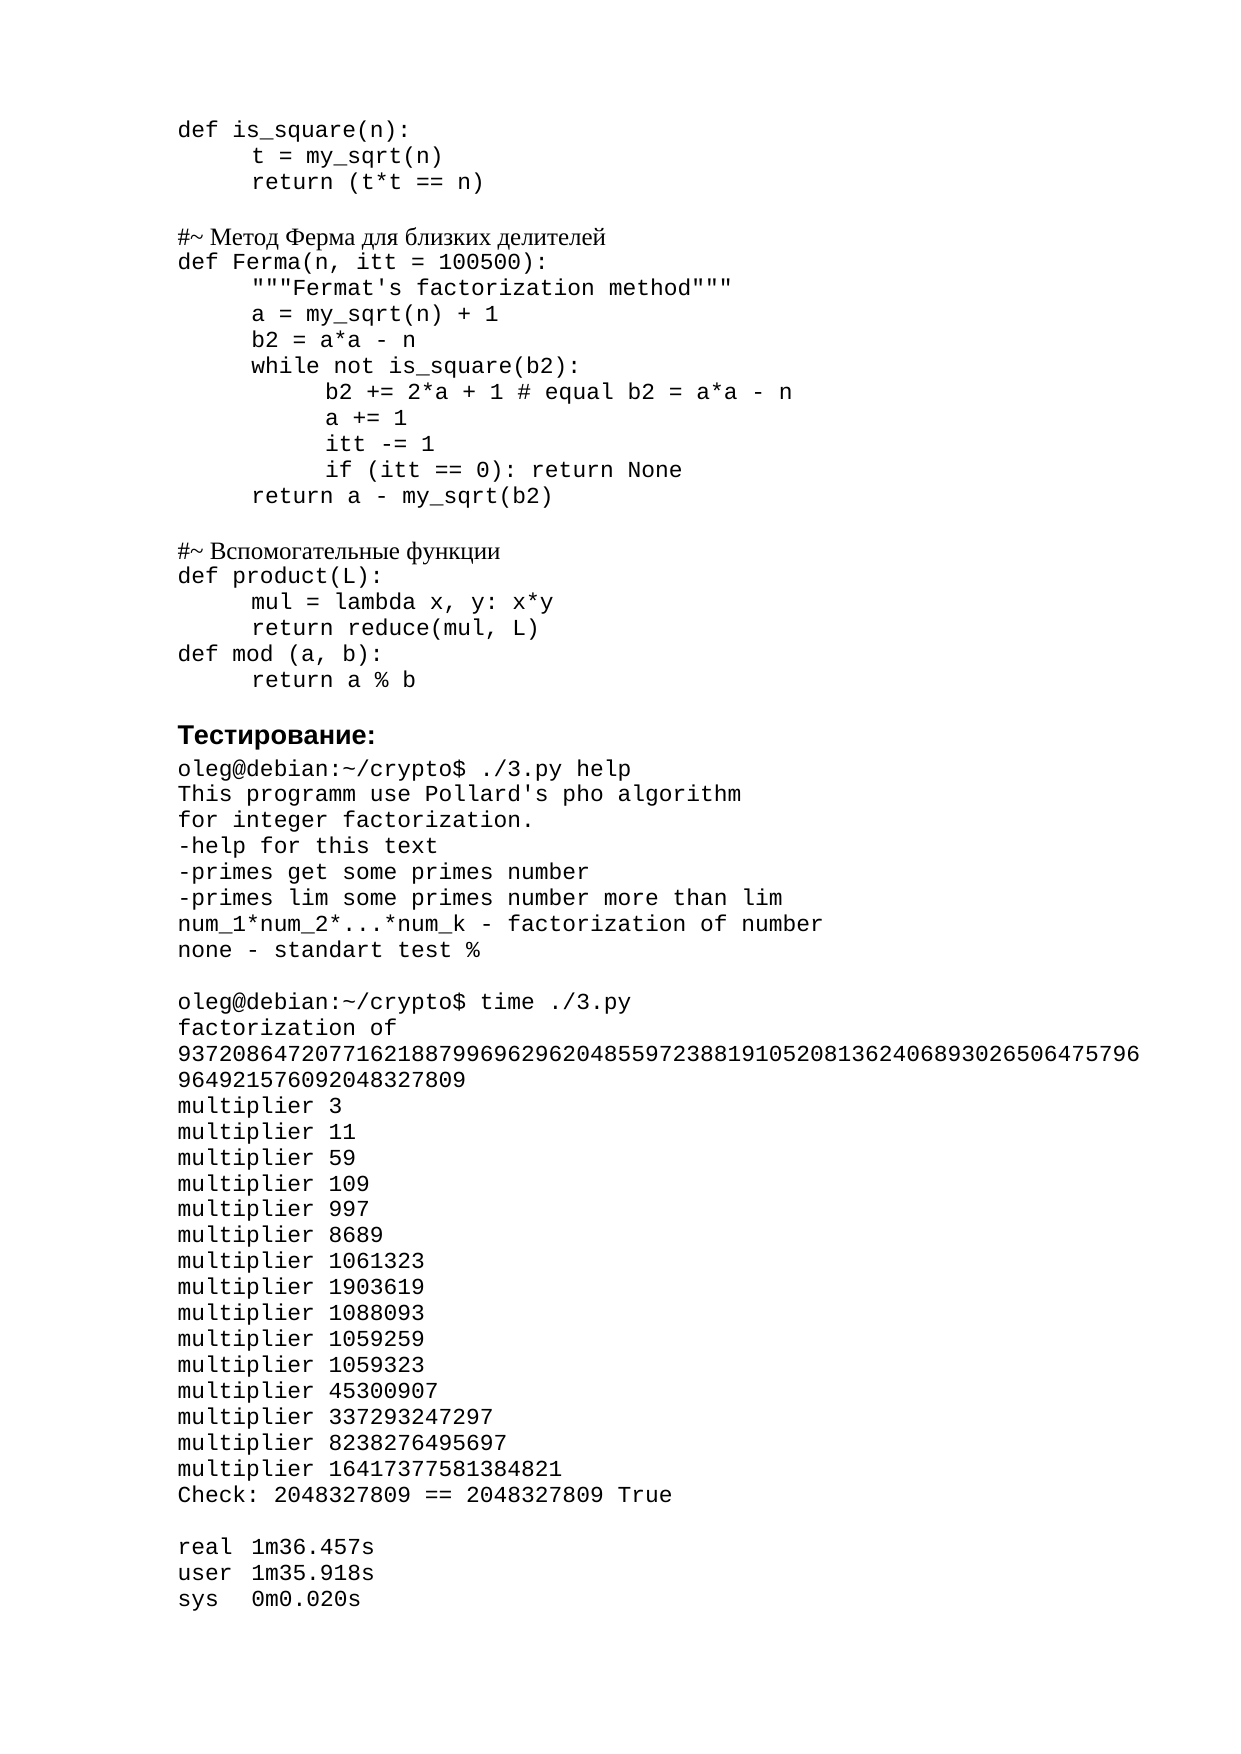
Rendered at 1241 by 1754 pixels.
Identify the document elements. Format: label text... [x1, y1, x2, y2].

text multiplier 1059259 [177, 1327, 1152, 1353]
text multiplier 1061323 [177, 1250, 1152, 1276]
text multiplier 59 [177, 1146, 1152, 1172]
text def Ferma(n, itt = 100500): [177, 251, 1152, 277]
text return a - my_sqrt(b2) [177, 484, 1152, 510]
text -help for this text [177, 835, 1152, 861]
text a = my_sqrt(n) + 1 [177, 302, 1152, 328]
text sys 0m0.020s [177, 1587, 1152, 1613]
text while not is_square(b2): [177, 354, 1152, 380]
text t = my_sqrt(n) [177, 144, 1152, 170]
text -primes lim some primes number more than lim [177, 887, 1152, 912]
text multiplier 45300907 [177, 1379, 1152, 1405]
text a += 1 [177, 406, 1152, 432]
text for integer factorization. [177, 809, 1152, 835]
text multiplier 16417377581384821 [177, 1457, 1152, 1483]
text real 1m36.457s [177, 1535, 1152, 1561]
text factorization of 9372086472077162188799696296204855972388191052081362406893026506475796964921576092048327809 [177, 1016, 1152, 1094]
text multiplier 11 [177, 1120, 1152, 1146]
text multiplier 1903619 [177, 1276, 1152, 1302]
text b2 += 2*a + 1 # equal b2 = a*a - n [177, 380, 1152, 406]
text def is_square(n): [177, 118, 1152, 144]
text multiplier 8689 [177, 1224, 1152, 1250]
text Check: 2048327809 == 2048327809 True [177, 1483, 1152, 1509]
text multiplier 1059323 [177, 1353, 1152, 1379]
text user 1m35.918s [177, 1561, 1152, 1587]
text return reduce(mul, L) [177, 617, 1152, 642]
text if (itt == 0): return None [177, 458, 1152, 484]
text multiplier 8238276495697 [177, 1431, 1152, 1457]
text multiplier 997 [177, 1198, 1152, 1224]
text itt -= 1 [177, 432, 1152, 458]
text #~ Вспомогательные функции [177, 536, 1152, 565]
text oleg@debian:~/crypto$ time ./3.py [177, 990, 1152, 1016]
text return (t*t == n) [177, 170, 1152, 196]
text def mod (a, b): [177, 642, 1152, 668]
text none - standart test % [177, 938, 1152, 964]
text """Fermat's factorization method""" [177, 277, 1152, 302]
text num_1*num_2*...*num_k - factorization of number [177, 912, 1152, 938]
text mul = lambda x, y: x*y [177, 591, 1152, 617]
text multiplier 1088093 [177, 1302, 1152, 1327]
text b2 = a*a - n [177, 328, 1152, 354]
text multiplier 109 [177, 1172, 1152, 1198]
text return a % b [177, 668, 1152, 694]
text multiplier 3 [177, 1094, 1152, 1120]
text -primes get some primes number [177, 861, 1152, 887]
text #~ Метод Ферма для близких делителей [177, 222, 1152, 251]
text def product(L): [177, 565, 1152, 591]
text This programm use Pollard's pho algorithm [177, 783, 1152, 809]
text multiplier 337293247297 [177, 1405, 1152, 1431]
text oleg@debian:~/crypto$ ./3.py help [177, 757, 1152, 783]
subtitle Тестирование: [177, 719, 1152, 751]
